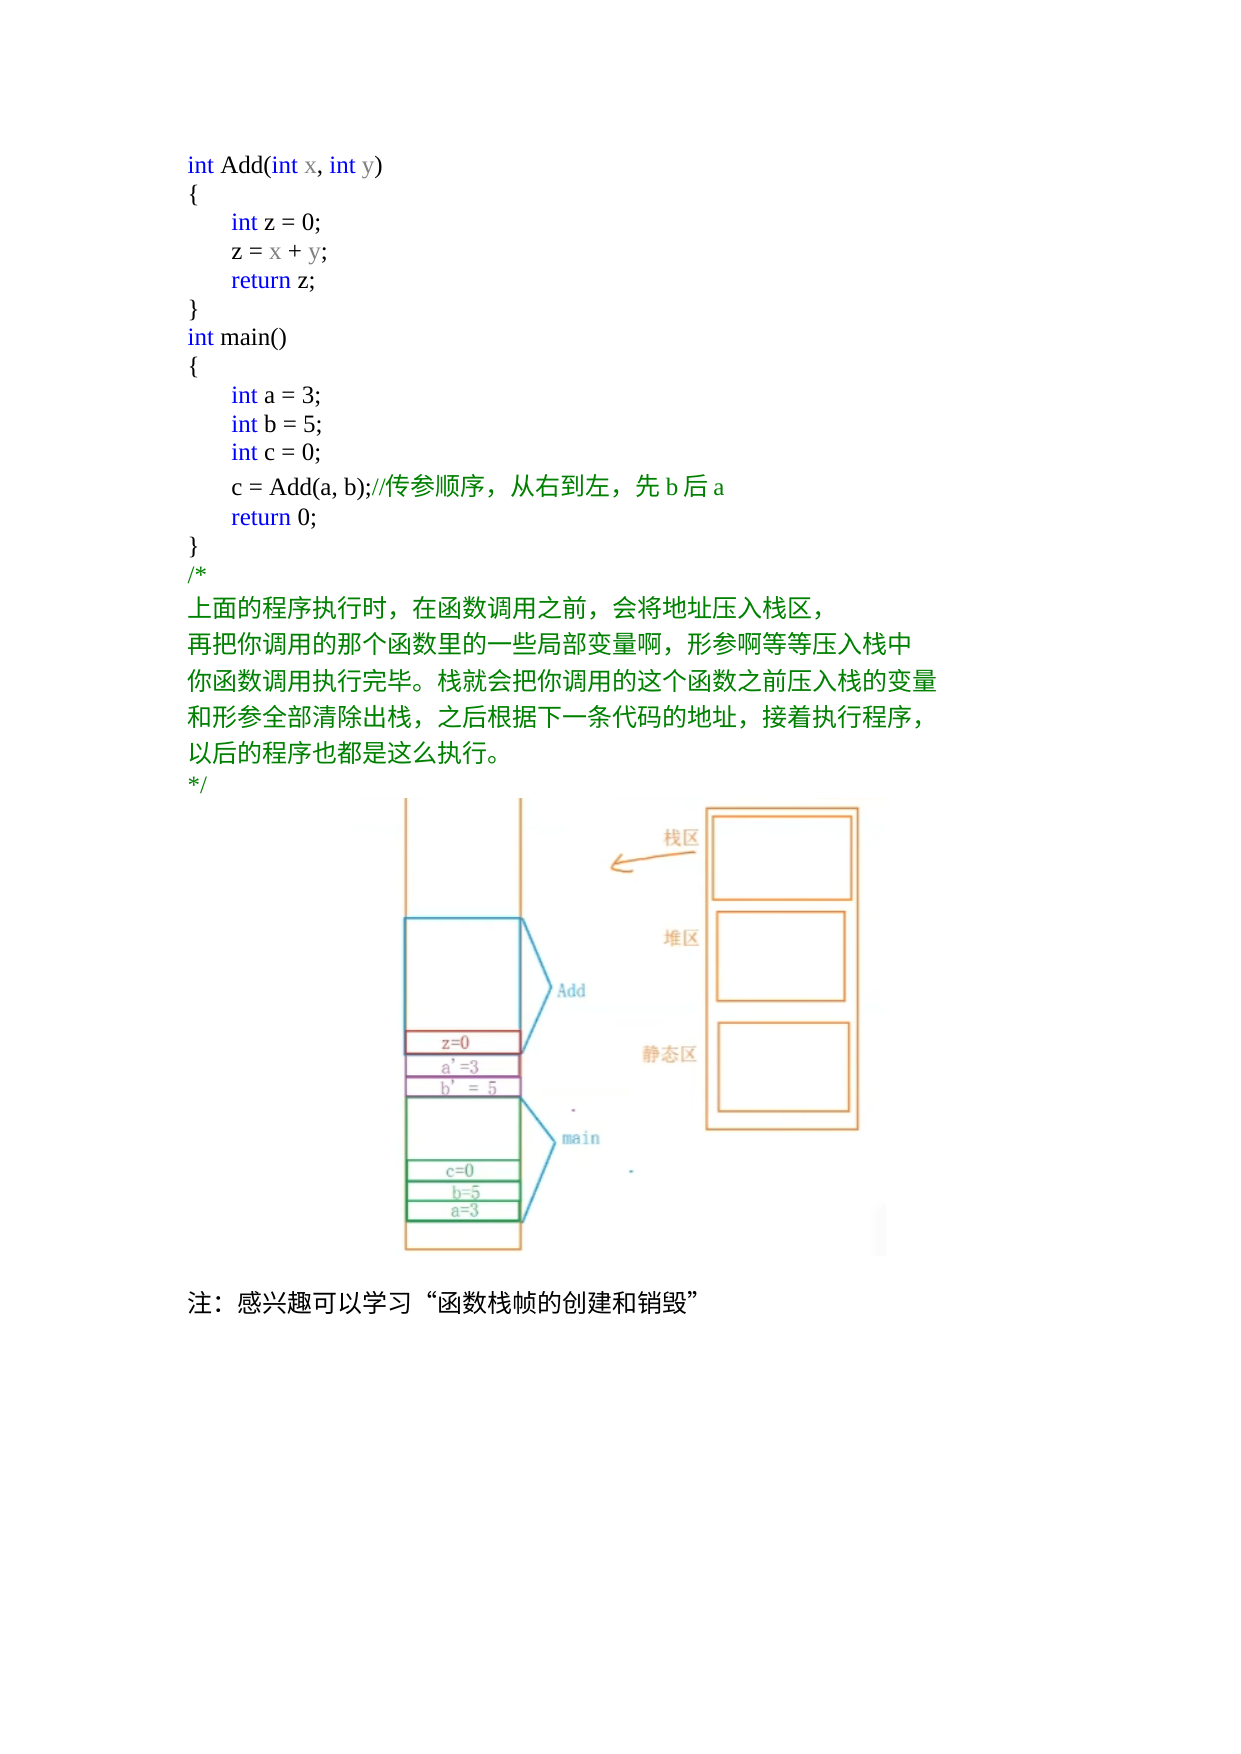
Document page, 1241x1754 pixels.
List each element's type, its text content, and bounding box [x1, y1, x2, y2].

text int a = 3; [187, 380, 1053, 409]
text int b = 5; [187, 409, 1053, 437]
text { [187, 351, 1053, 380]
text int main() [187, 322, 1053, 351]
text 和形参全部清除出栈，之后根据下一条代码的地址，接着执行程序， [187, 697, 1053, 734]
text /* [187, 560, 1053, 589]
text int c = 0; [187, 437, 1053, 466]
text { [187, 179, 1053, 207]
text */ [187, 770, 1053, 799]
text 以后的程序也都是这么执行。 [187, 734, 1053, 770]
text int Add(int x, int y) [187, 150, 1053, 179]
text c = Add(a, b);//传参顺序，从右到左，先b后a [187, 466, 1053, 502]
text return z; [187, 265, 1053, 294]
text 你函数调用执行完毕。栈就会把你调用的这个函数之前压入栈的变量 [187, 661, 1053, 697]
text z = x + y; [187, 236, 1053, 265]
text int z = 0; [187, 207, 1053, 236]
text 上面的程序执行时，在函数调用之前，会将地址压入栈区， [187, 589, 1053, 625]
text 再把你调用的那个函数里的一些局部变量啊，形参啊等等压入栈中 [187, 625, 1053, 661]
text } [187, 294, 1053, 322]
text return 0; [187, 502, 1053, 531]
text 注：感兴趣可以学习“函数栈帧的创建和销毁” [187, 1284, 1053, 1320]
text } [187, 531, 1053, 560]
picture [353, 798, 887, 1256]
